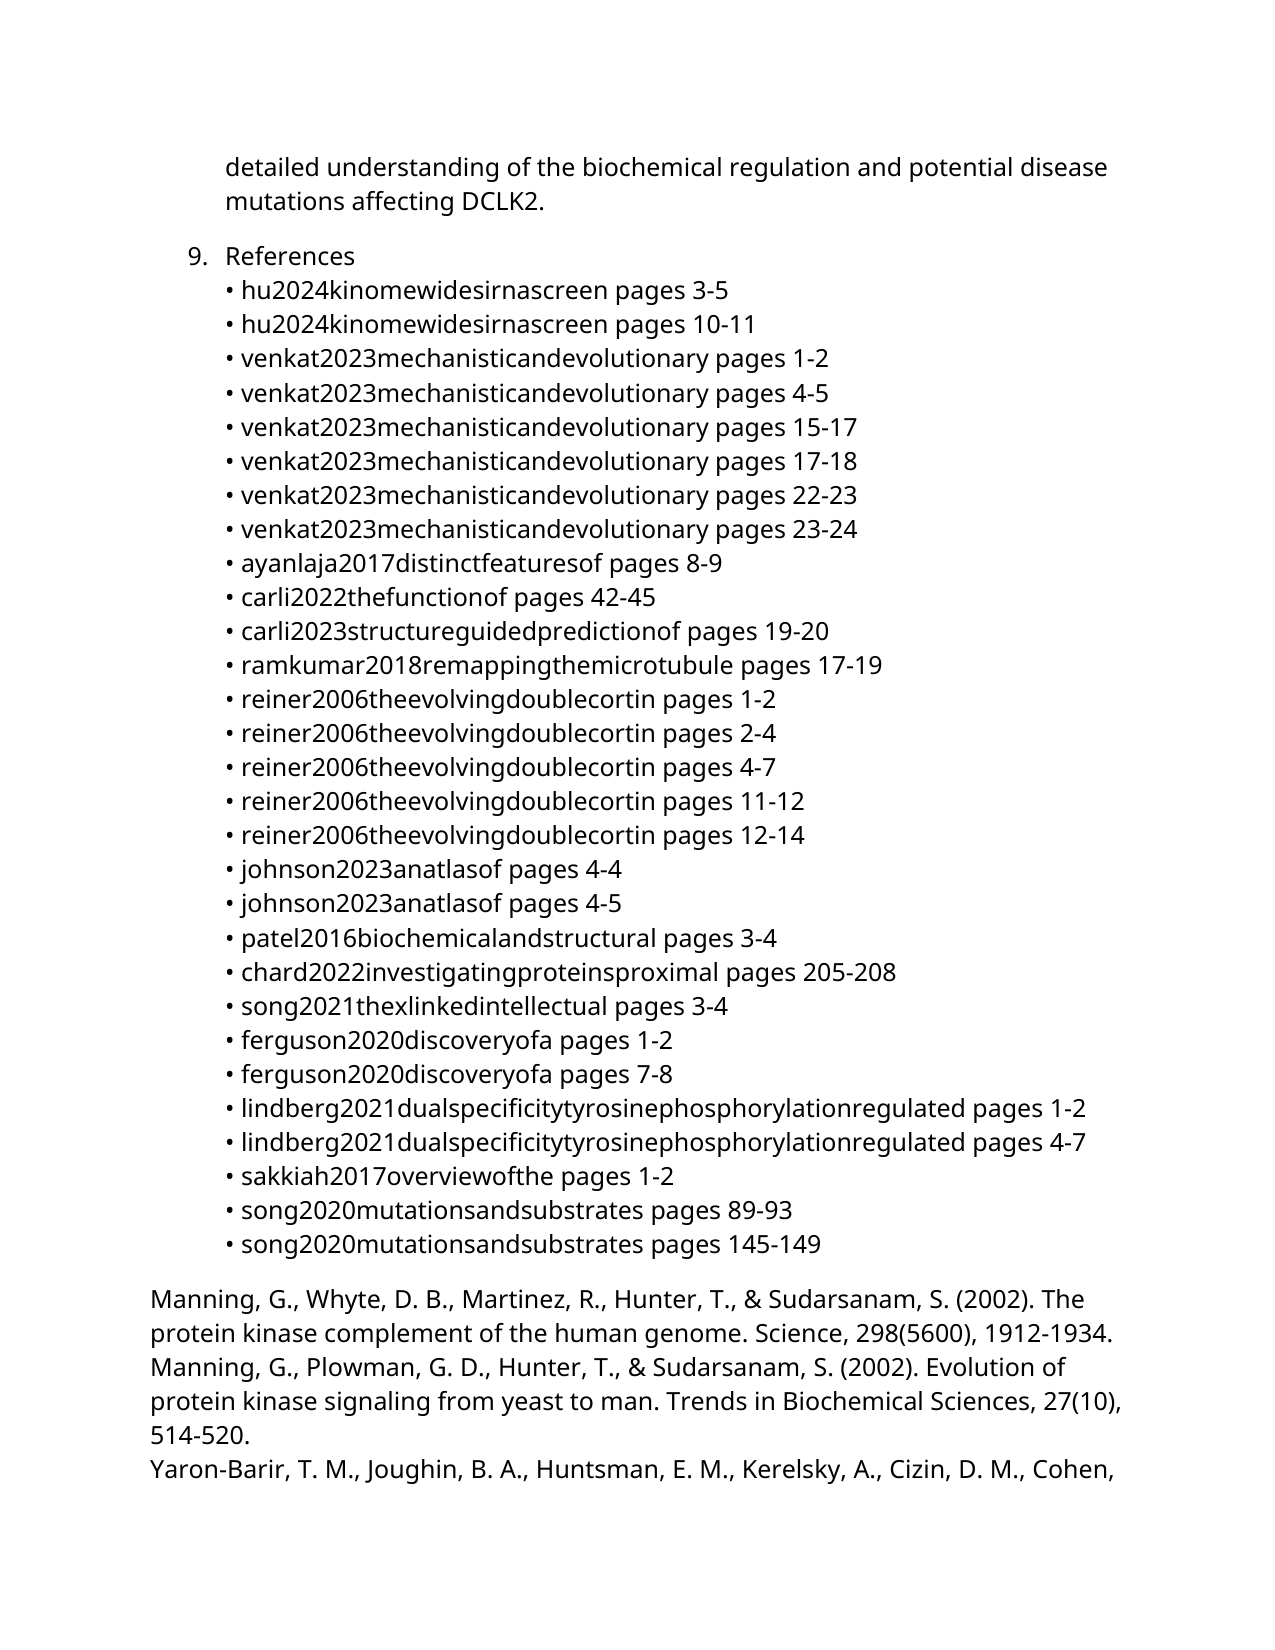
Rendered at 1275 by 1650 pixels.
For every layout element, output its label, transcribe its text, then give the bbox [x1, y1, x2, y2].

list References • hu2024kinomewidesirnascreen pages 3-5 • hu2024kinomewidesirnascreen pages 10-11 • venkat2023mechanisticandevolutionary pages 1-2 • venkat2023mechanisticandevolutionary pages 4-5 • venkat2023mechanisticandevolutionary pages 15-17 • venkat2023mechanisticandevolutionary pages 17-18 • venkat2023mechanisticandevolutionary pages 22-23 • venkat2023mechanisticandevolutionary pages 23-24 • ayanlaja2017distinctfeaturesof pages 8-9 • carli2022thefunctionof pages 42-45 • carli2023structureguidedpredictionof pages 19-20 • ramkumar2018remappingthemicrotubule pages 17-19 • reiner2006theevolvingdoublecortin pages 1-2 • reiner2006theevolvingdoublecortin pages 2-4 • reiner2006theevolvingdoublecortin pages 4-7 • reiner2006theevolvingdoublecortin pages 11-12 • reiner2006theevolvingdoublecortin pages 12-14 • johnson2023anatlasof pages 4-4 • johnson2023anatlasof pages 4-5 • patel2016biochemicalandstructural pages 3-4 • chard2022investigatingproteinsproximal pages 205-208 • song2021thexlinkedintellectual pages 3-4 • ferguson2020discoveryofa pages 1-2 • ferguson2020discoveryofa pages 7-8 • lindberg2021dualspecificitytyrosinephosphorylationregulated pages 1-2 • lindberg2021dualspecificitytyrosinephosphorylationregulated pages 4-7 • sakkiah2017overviewofthe pages 1-2 • song2020mutationsandsubstrates pages 89-93 • song2020mutationsandsubstrates pages 145-149 [187, 239, 1125, 1261]
